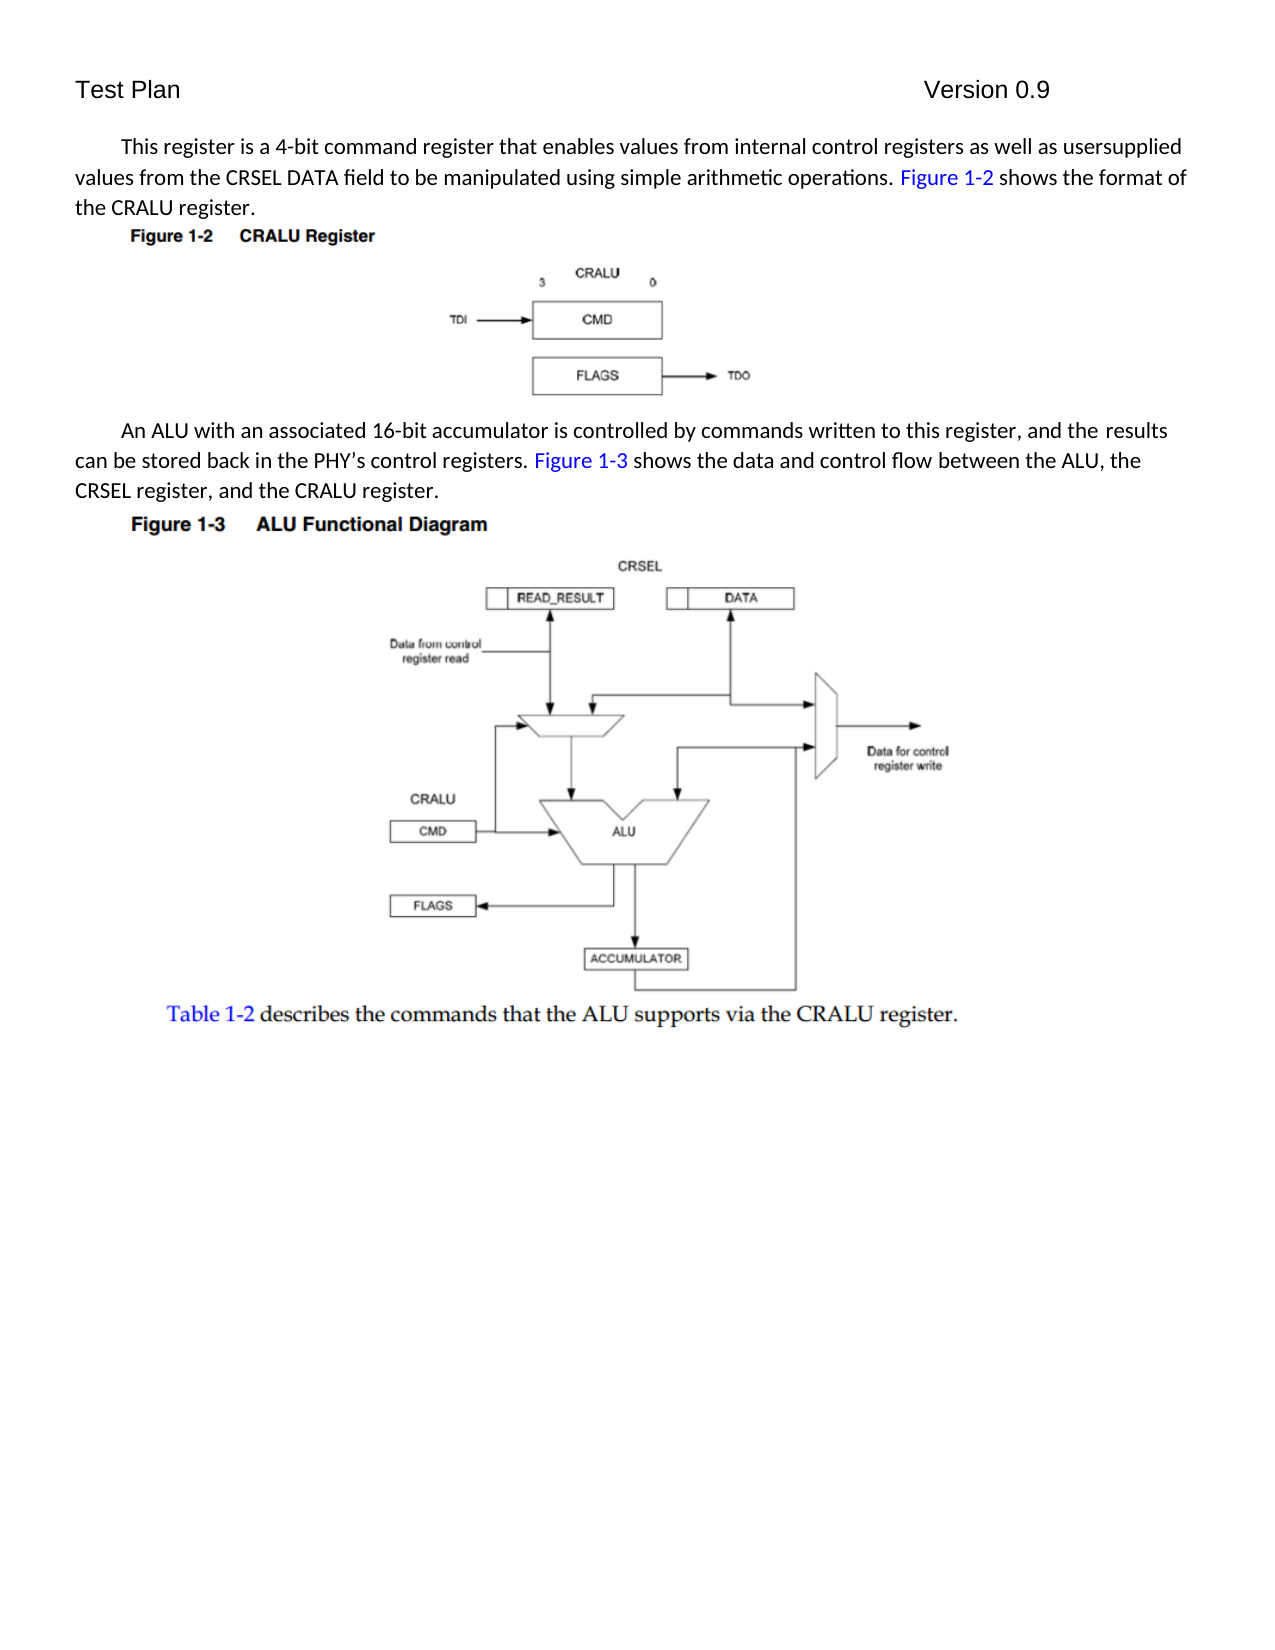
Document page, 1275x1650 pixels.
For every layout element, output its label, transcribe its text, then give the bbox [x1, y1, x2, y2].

picture [125, 223, 1025, 414]
picture [125, 506, 1025, 1038]
text An ALU with an associated 16-bit accumulator is controlled by commands written to this register, and the results can be stored back in the PHY’s control registers. Figure 1-3 shows the data and control flow between the ALU, the CRSEL register, and the CRALU register. [75, 416, 1200, 505]
text This register is a 4-bit command register that enables values from internal control registers as well as usersupplied values from the CRSEL DATA field to be manipulated using simple arithmetic operations. Figure 1-2 shows the format of the CRALU register. [75, 132, 1200, 221]
